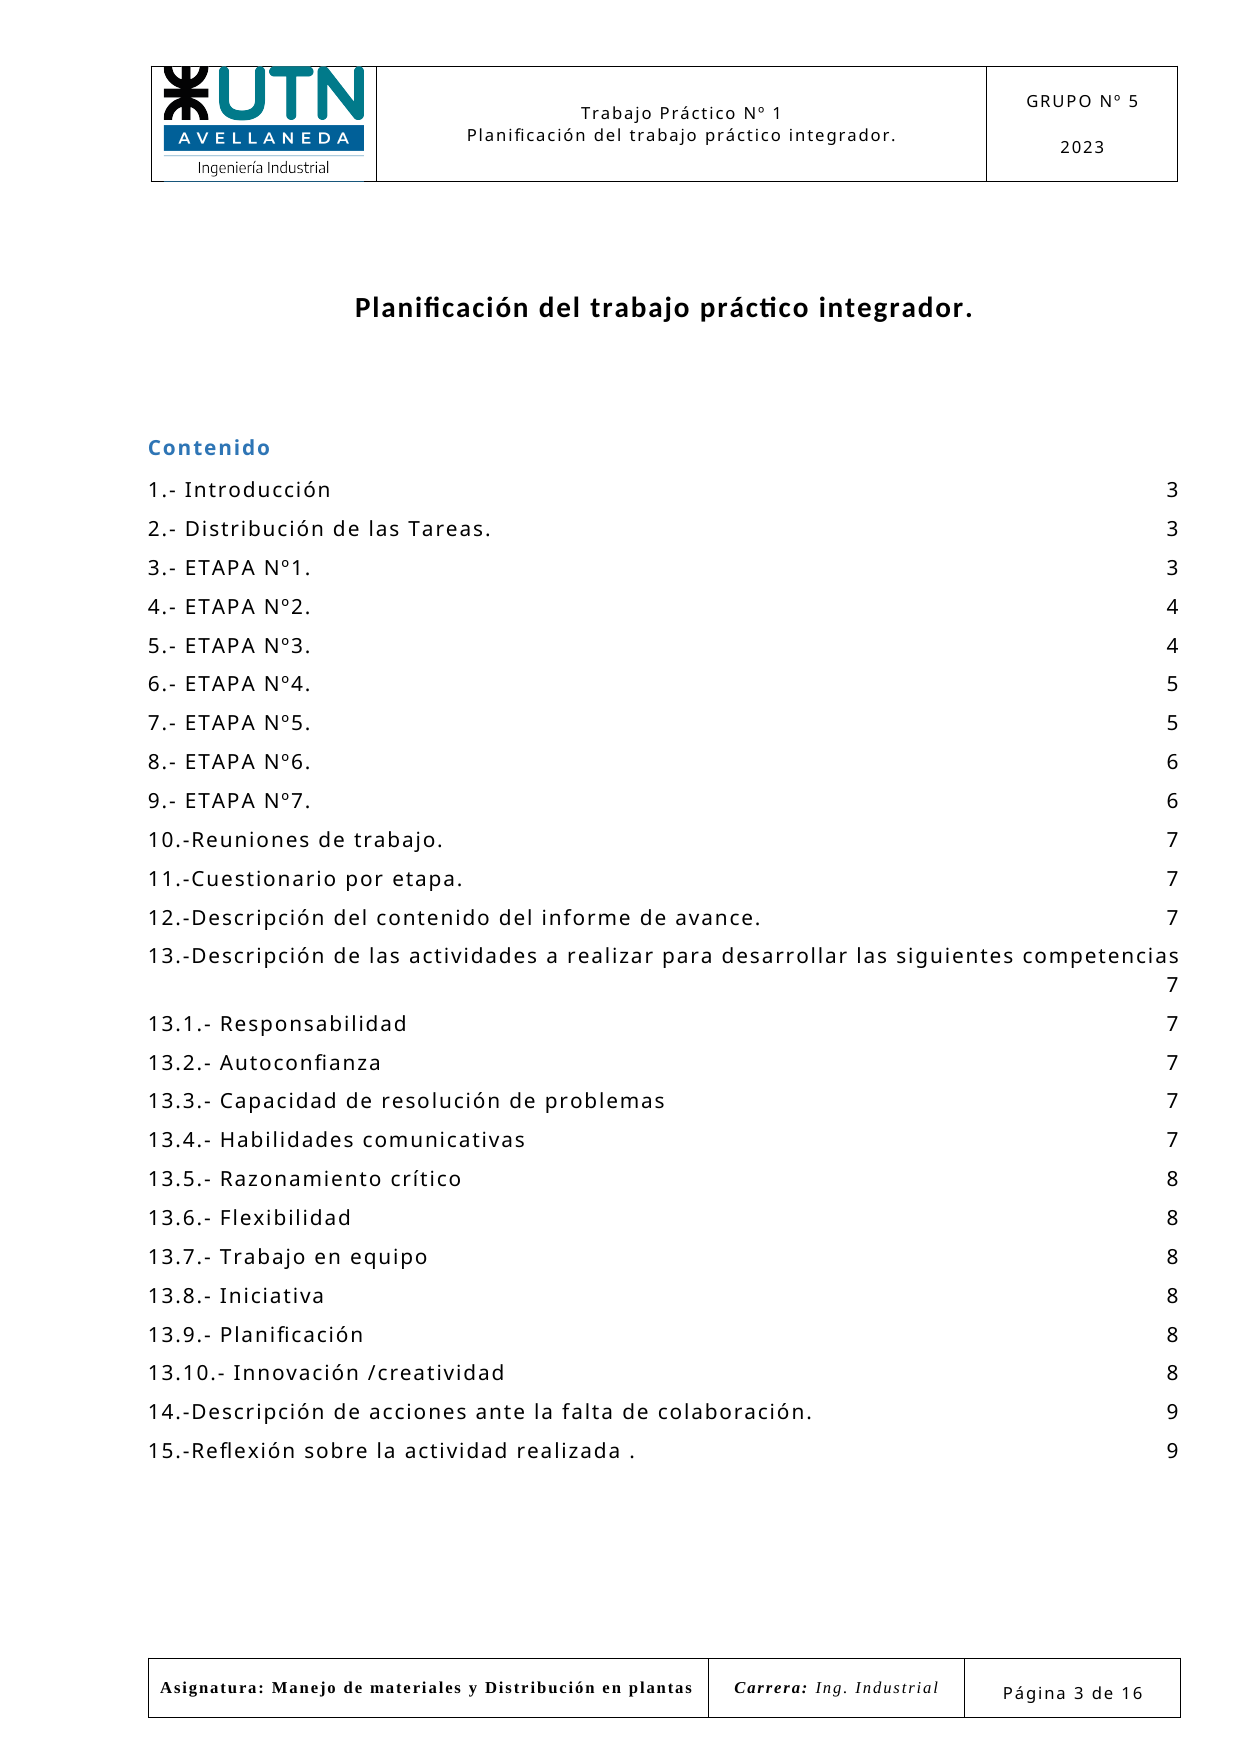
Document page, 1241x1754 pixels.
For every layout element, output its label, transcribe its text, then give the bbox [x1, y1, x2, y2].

text Contenido [148, 433, 1181, 461]
text Planificación del trabajo práctico integrador. [148, 289, 1181, 325]
picture [163, 66, 364, 182]
